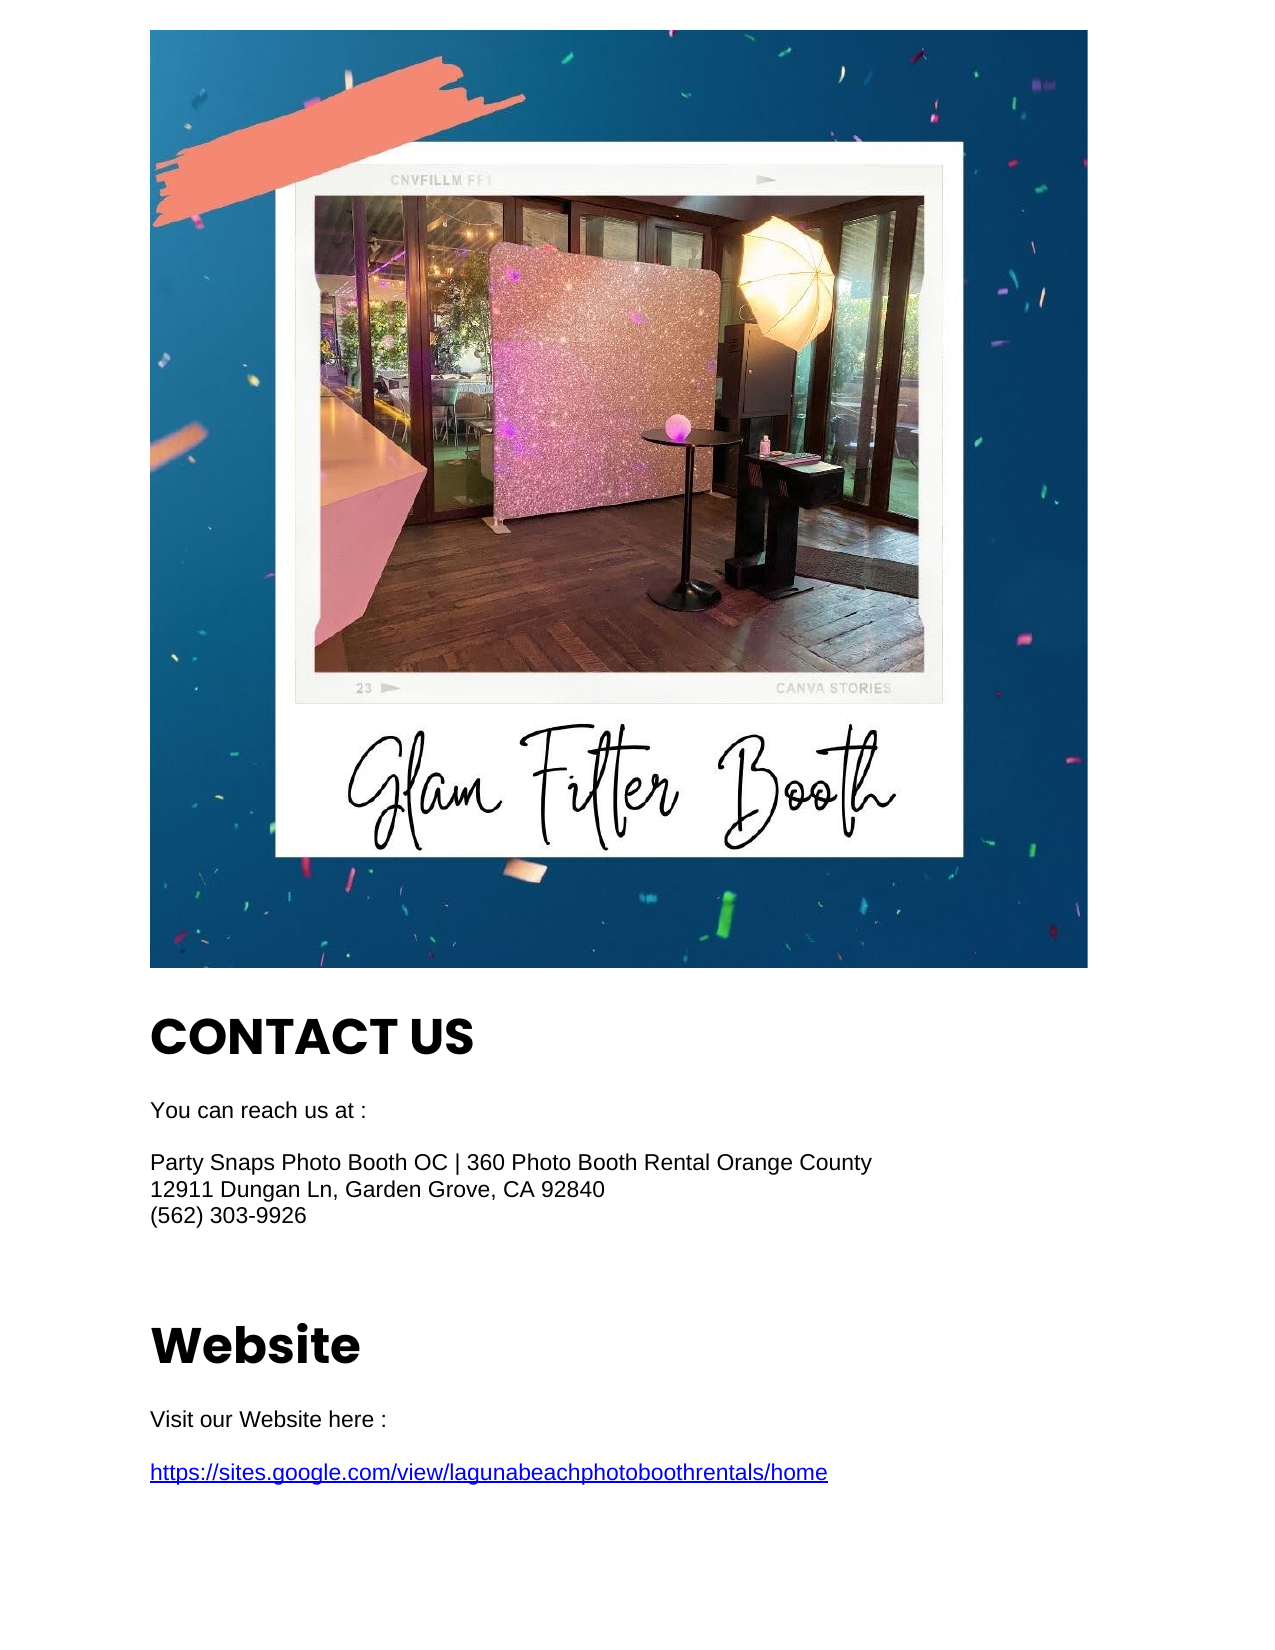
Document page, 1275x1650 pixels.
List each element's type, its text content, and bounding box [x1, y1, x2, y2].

text Visit our Website here : [150, 1406, 1125, 1432]
text Party Snaps Photo Booth OC | 360 Photo Booth Rental Orange County [150, 1149, 1125, 1176]
text (562) 303-9926 [150, 1202, 1125, 1228]
text 12911 Dungan Ln, Garden Grove, CA 92840 [150, 1176, 1125, 1202]
subtitle Website [150, 1306, 1125, 1381]
text https://sites.google.com/view/lagunabeachphotoboothrentals/home [150, 1459, 1125, 1485]
text You can reach us at : [150, 1097, 1125, 1123]
subtitle CONTACT US [150, 997, 1125, 1072]
picture [150, 30, 1088, 968]
